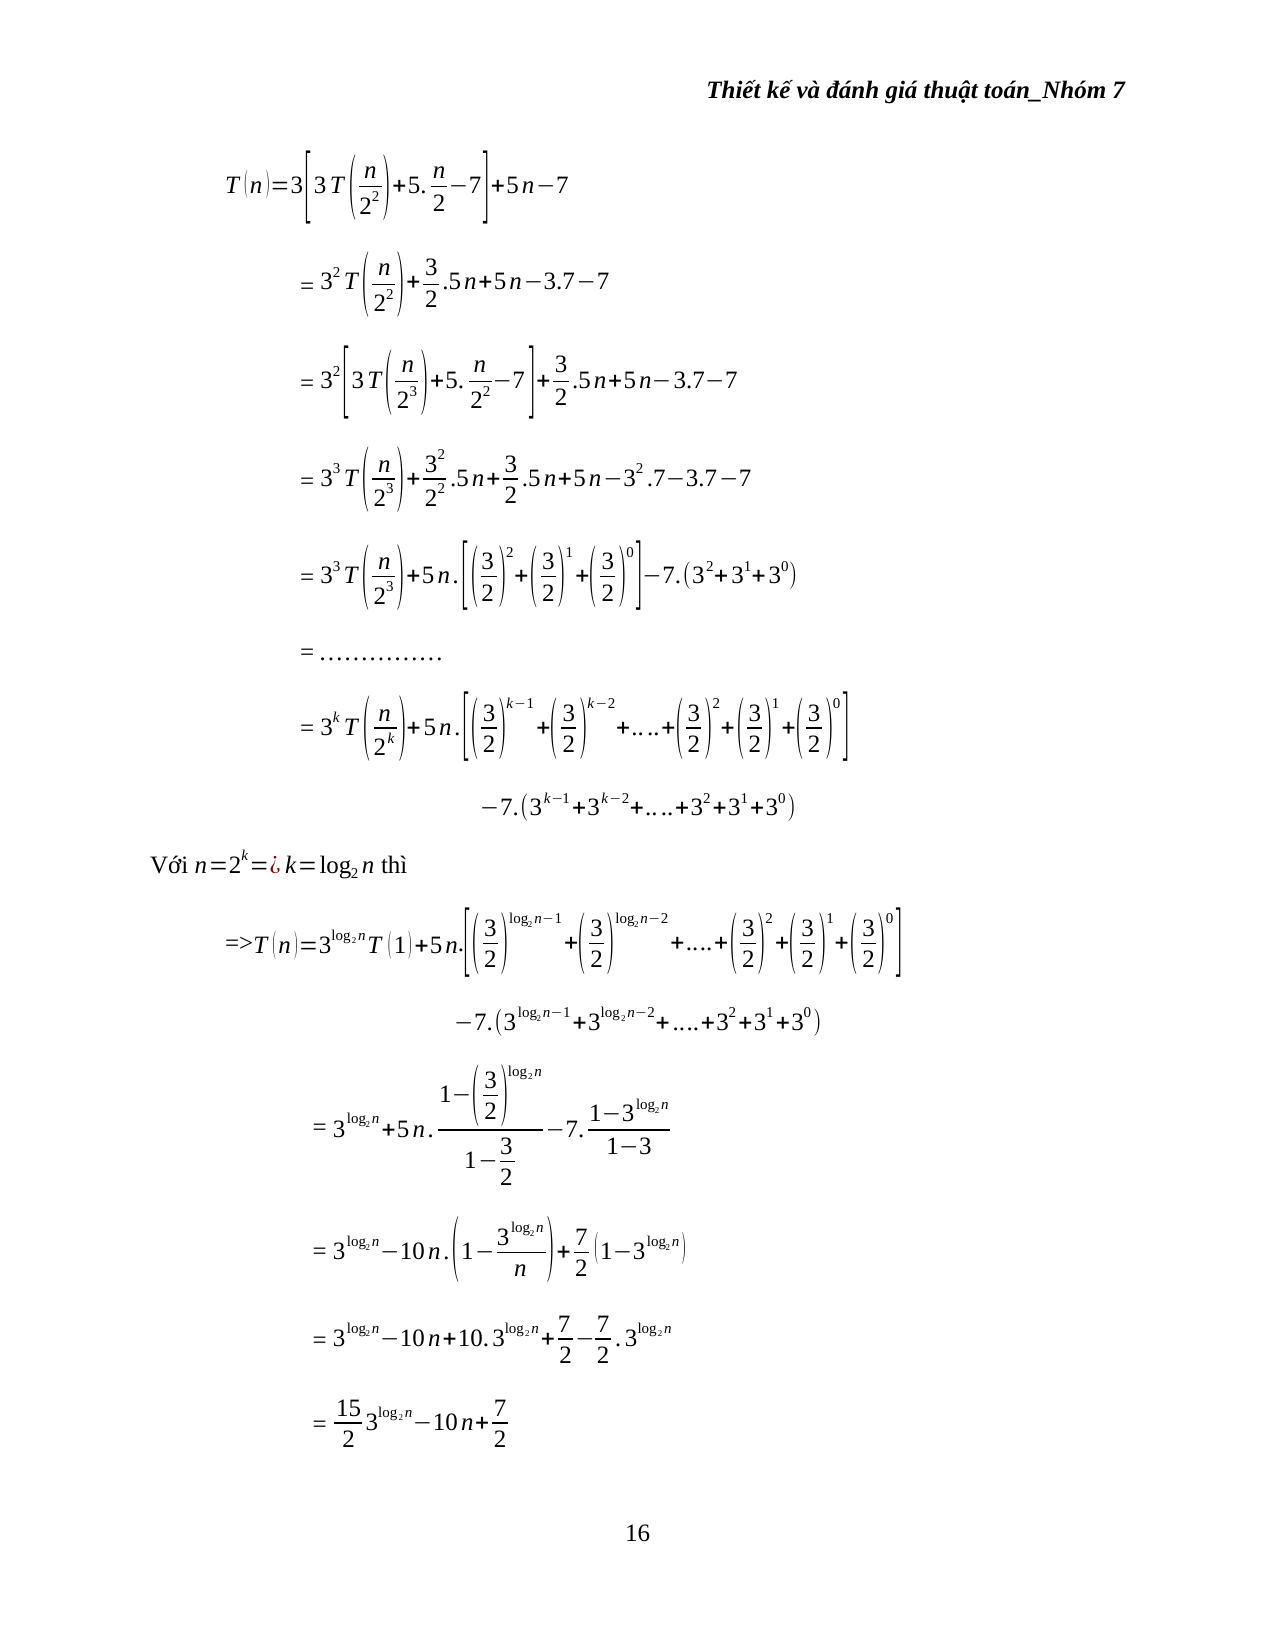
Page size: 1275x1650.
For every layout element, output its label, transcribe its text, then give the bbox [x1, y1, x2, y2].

text = [150, 1310, 1125, 1369]
text = [150, 1216, 1125, 1285]
text = [150, 1394, 1125, 1453]
text = [150, 637, 1125, 666]
text = [150, 691, 1125, 764]
text Với thì [150, 847, 1125, 882]
text =>. [150, 907, 1125, 979]
text = [150, 251, 1125, 320]
text = [150, 345, 1125, 421]
text = [150, 1062, 1125, 1190]
text = [150, 540, 1125, 612]
text = [150, 446, 1125, 515]
